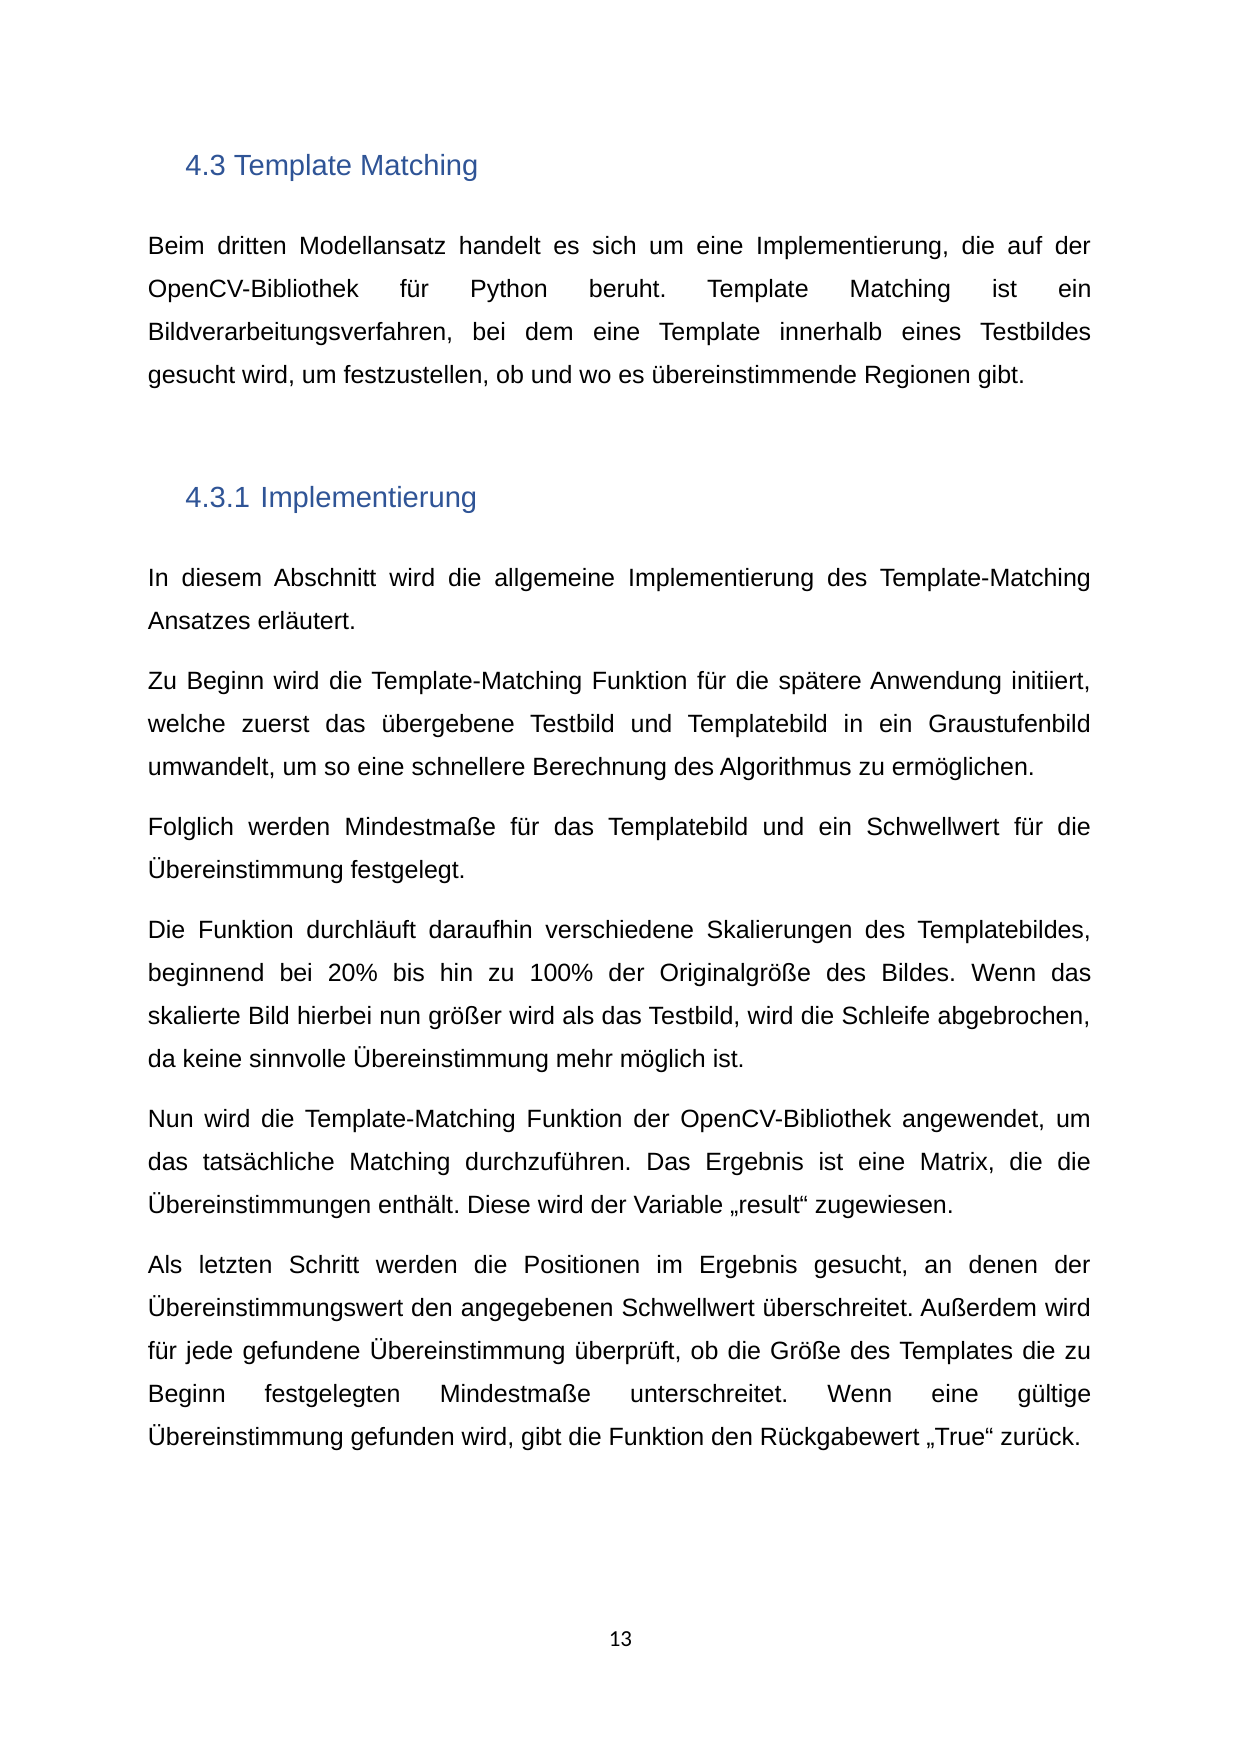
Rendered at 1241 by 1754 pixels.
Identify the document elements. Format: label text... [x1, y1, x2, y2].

text Die Funktion durchläuft daraufhin verschiedene Skalierungen des Templatebildes, beginnend bei 20% bis hin zu 100% der Originalgröße des Bildes. Wenn das skalierte Bild hierbei nun größer wird als das Testbild, wird die Schleife abgebrochen, da keine sinnvolle Übereinstimmung mehr möglich ist. [148, 914, 1092, 1073]
text Folglich werden Mindestmaße für das Templatebild und ein Schwellwert für die Übereinstimmung festgelegt. [148, 812, 1092, 883]
subtitle Implementierung [185, 480, 1092, 513]
text Beim dritten Modellansatz handelt es sich um eine Implementierung, die auf der OpenCV-Bibliothek für Python beruht. Template Matching ist ein Bildverarbeitungsverfahren, bei dem eine Template innerhalb eines Testbildes gesucht wird, um festzustellen, ob und wo es übereinstimmende Regionen gibt. [148, 231, 1092, 389]
text Nun wird die Template-Matching Funktion der OpenCV-Bibliothek angewendet, um das tatsächliche Matching durchzuführen. Das Ergebnis ist eine Matrix, die die Übereinstimmungen enthält. Diese wird der Variable „result“ zugewiesen. [148, 1104, 1092, 1219]
text In diesem Abschnitt wird die allgemeine Implementierung des Template-Matching Ansatzes erläutert. [148, 563, 1092, 634]
text Zu Beginn wird die Template-Matching Funktion für die spätere Anwendung initiiert, welche zuerst das übergebene Testbild und Templatebild in ein Graustufenbild umwandelt, um so eine schnellere Berechnung des Algorithmus zu ermöglichen. [148, 666, 1092, 781]
subtitle Template Matching [185, 148, 1092, 181]
text Als letzten Schritt werden die Positionen im Ergebnis gesucht, an denen der Übereinstimmungswert den angegebenen Schwellwert überschreitet. Außerdem wird für jede gefundene Übereinstimmung überprüft, ob die Größe des Templates die zu Beginn festgelegten Mindestmaße unterschreitet. Wenn eine gültige Übereinstimmung gefunden wird, gibt die Funktion den Rückgabewert „True“ zurück. [148, 1250, 1092, 1451]
